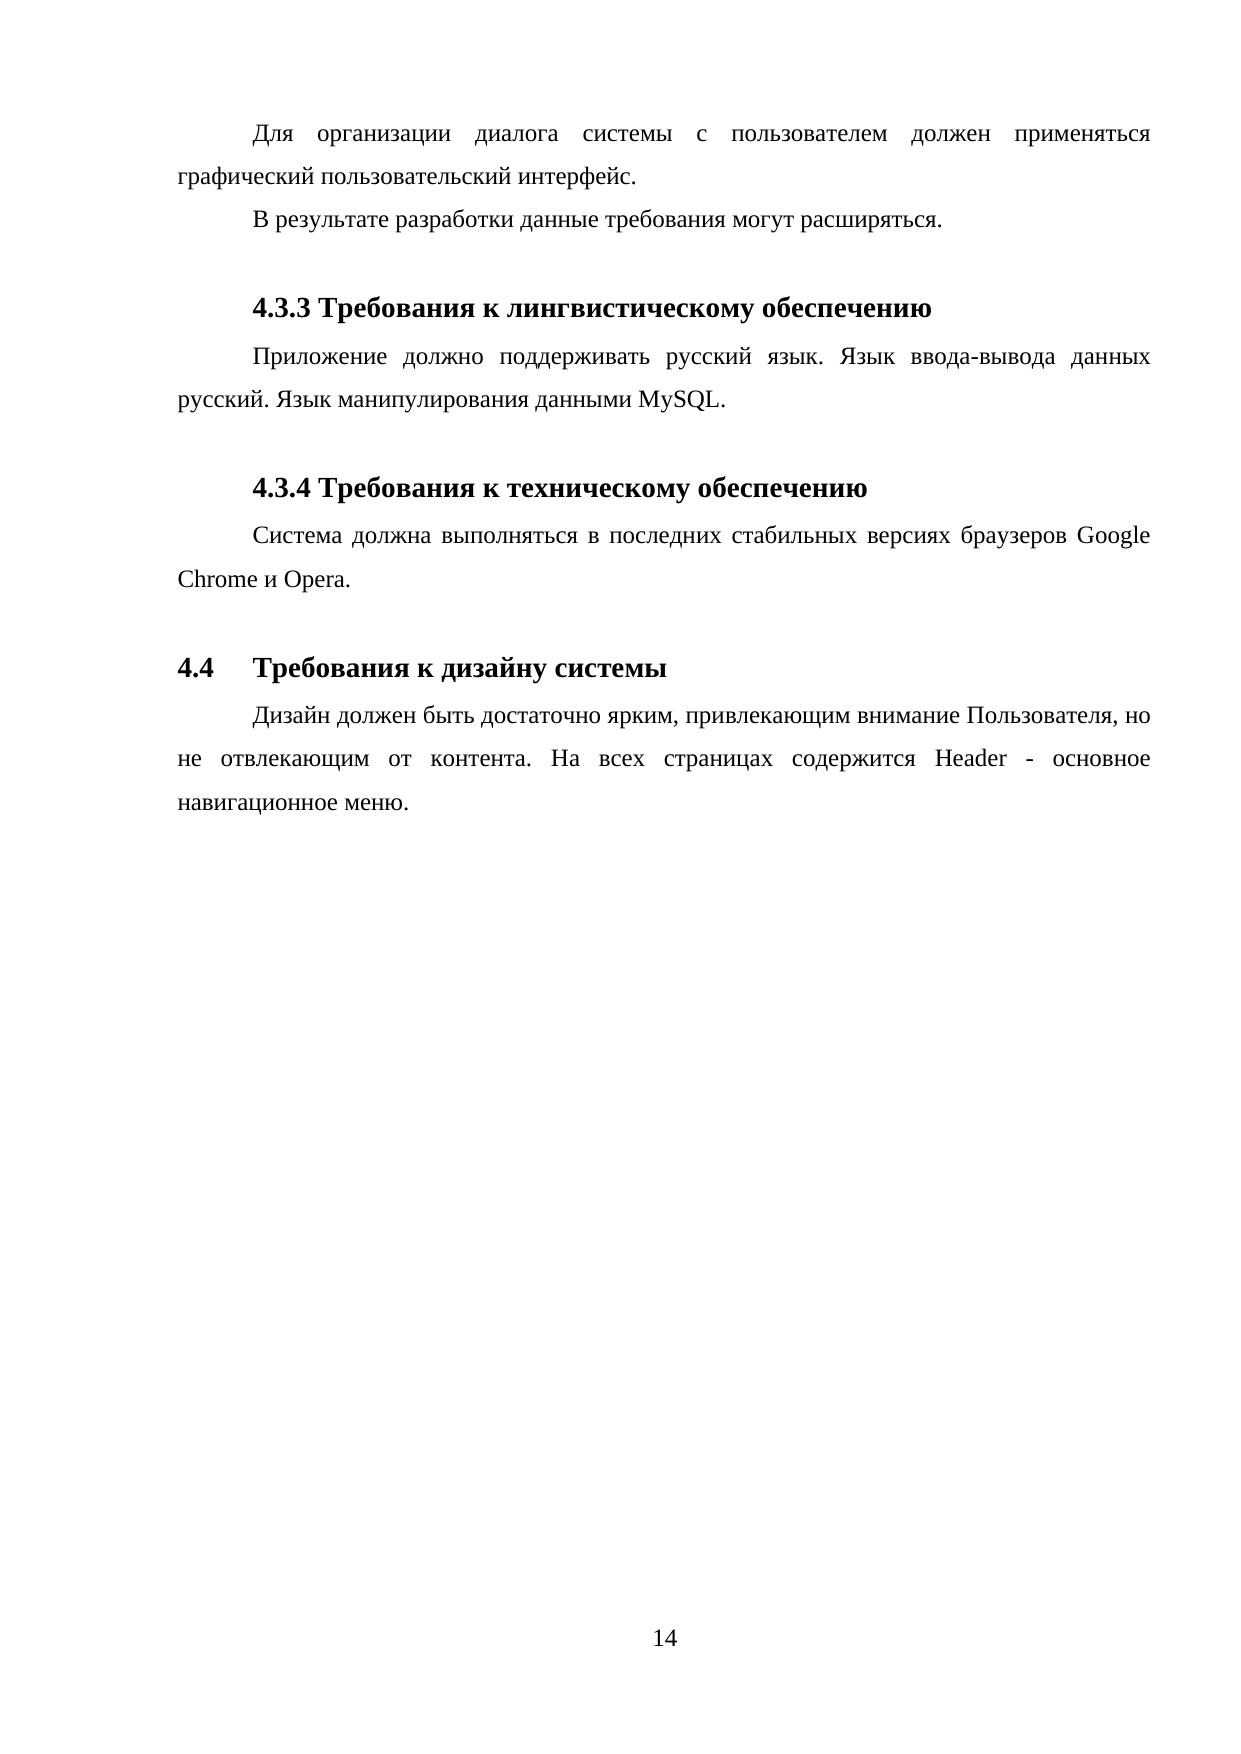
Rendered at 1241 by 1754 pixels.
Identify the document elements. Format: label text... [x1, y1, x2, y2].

text В результате разработки данные требования могут расширяться. [177, 204, 1152, 233]
text Система должна выполняться в последних стабильных версиях браузеров Google Chrome и Opera. [177, 521, 1152, 592]
subtitle 4.3.3 Требования к лингвистическому обеспечению [177, 291, 1152, 324]
subtitle Требования к дизайну системы [177, 650, 1152, 683]
text Приложение должно поддерживать русский язык. Язык ввода-вывода данных русский. Язык манипулирования данными MySQL. [177, 341, 1152, 413]
subtitle 4.3.4 Требования к техническому обеспечению [177, 470, 1152, 504]
text Для организации диалога системы с пользователем должен применяться графический пользовательский интерфейс. [177, 118, 1152, 190]
text Дизайн должен быть достаточно ярким, привлекающим внимание Пользователя, но не отвлекающим от контента. На всех страницах содержится Header - основное навигационное меню. [177, 700, 1152, 815]
